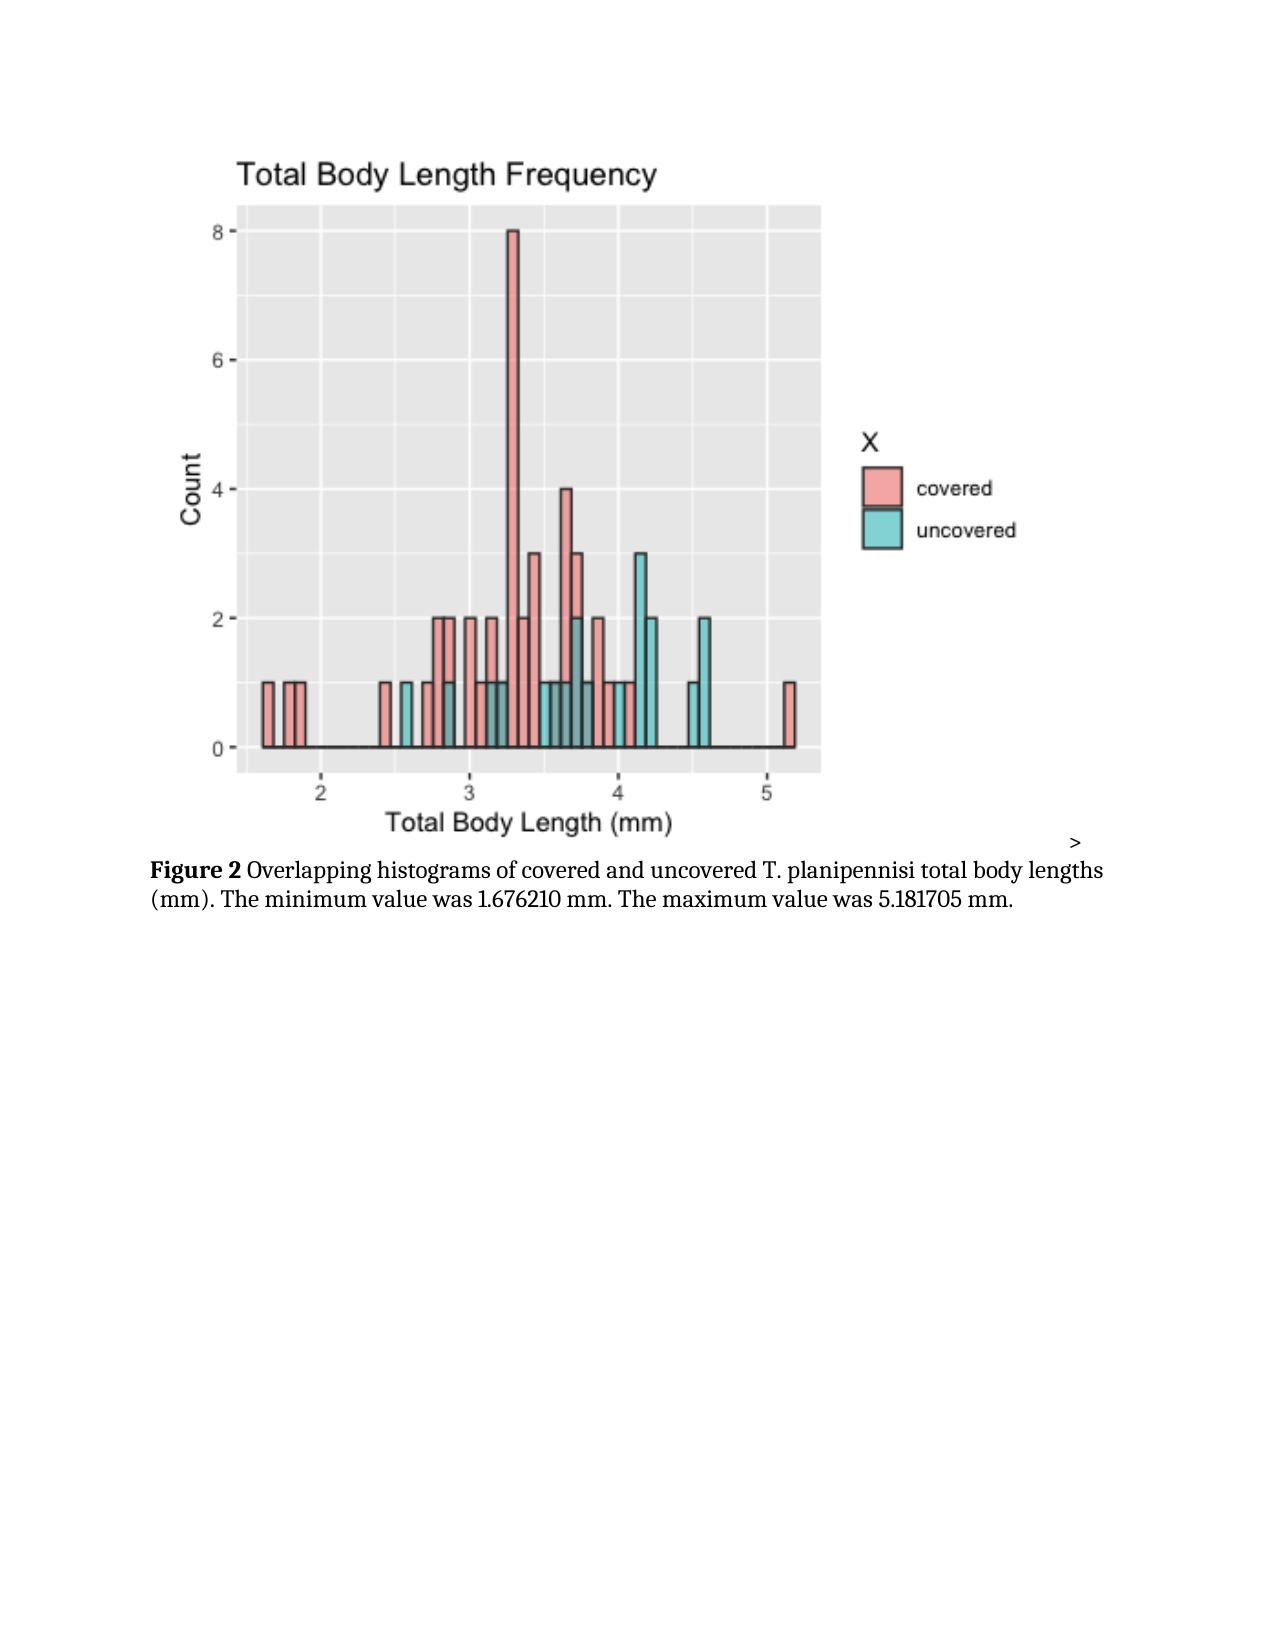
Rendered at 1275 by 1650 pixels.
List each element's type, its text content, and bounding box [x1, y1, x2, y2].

picture [168, 150, 1044, 850]
